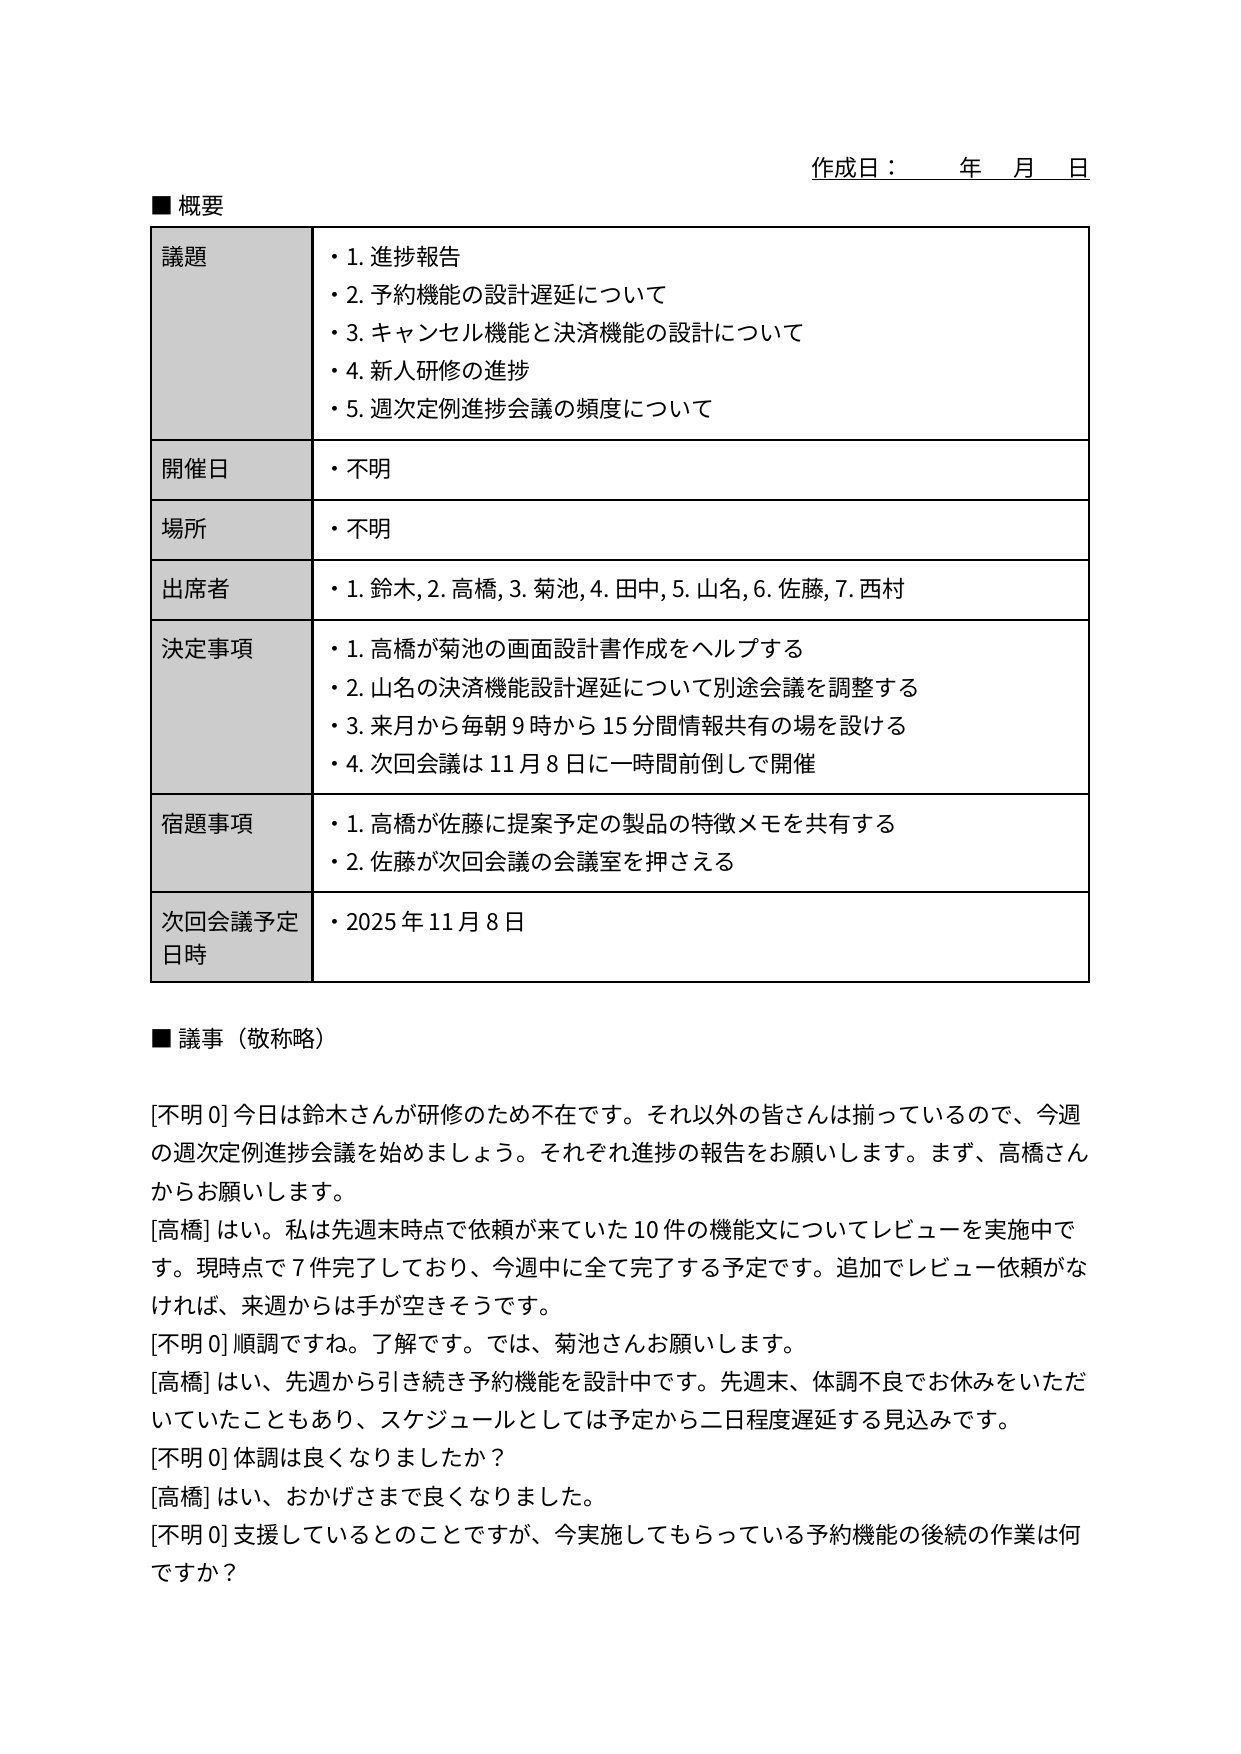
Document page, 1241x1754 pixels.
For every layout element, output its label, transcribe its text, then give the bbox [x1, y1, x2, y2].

table_cell ・不明 [314, 441, 1088, 499]
text ■ 概要 [150, 188, 1090, 221]
table_cell 次回会議予定日時 [152, 893, 311, 981]
table_cell 場所 [152, 501, 311, 559]
table_cell ・不明 [314, 501, 1088, 559]
table_cell 開催日 [152, 441, 311, 499]
text [不明0] 支援しているとのことですが、今実施してもらっている予約機能の後続の作業は何ですか？ [150, 1516, 1090, 1588]
table_header ・1. 進捗報告 ・2. 予約機能の設計遅延について ・3. キャンセル機能と決済機能の設計について ・4. 新人研修の進捗 ・5. 週次定例進捗会議の頻度について [314, 228, 1088, 439]
table_cell ・2025年11月8日 [314, 893, 1088, 981]
table_cell ・1. 高橋が菊池の画面設計書作成をヘルプする ・2. 山名の決済機能設計遅延について別途会議を調整する ・3. 来月から毎朝9時から15分間情報共有の場を設ける ・4. 次回会議は11月8日に一時間前倒しで開催 [314, 621, 1088, 793]
text [高橋] はい、先週から引き続き予約機能を設計中です。先週末、体調不良でお休みをいただいていたこともあり、スケジュールとしては予定から二日程度遅延する見込みです。 [150, 1364, 1090, 1435]
text [不明0] 順調ですね。了解です。では、菊池さんお願いします。 [150, 1326, 1090, 1359]
table_cell 出席者 [152, 561, 311, 619]
text ■ 議事（敬称略） [150, 1021, 1090, 1054]
text 作成日： 年 月 日 [300, 150, 1090, 183]
table_cell ・1. 鈴木, 2. 高橋, 3. 菊池, 4. 田中, 5. 山名, 6. 佐藤, 7. 西村 [314, 561, 1088, 619]
text [不明0] 今日は鈴木さんが研修のため不在です。それ以外の皆さんは揃っているので、今週の週次定例進捗会議を始めましょう。それぞれ進捗の報告をお願いします。まず、高橋さんからお願いします。 [150, 1097, 1090, 1207]
table_header 議題 [152, 228, 311, 439]
text [高橋] はい、おかげさまで良くなりました。 [150, 1478, 1090, 1512]
table_cell ・1. 高橋が佐藤に提案予定の製品の特徴メモを共有する ・2. 佐藤が次回会議の会議室を押さえる [314, 795, 1088, 891]
table_cell 決定事項 [152, 621, 311, 793]
text [不明0] 体調は良くなりましたか？ [150, 1440, 1090, 1473]
text [高橋] はい。私は先週末時点で依頼が来ていた10件の機能文についてレビューを実施中です。現時点で7件完了しており、今週中に全て完了する予定です。追加でレビュー依頼がなければ、来週からは手が空きそうです。 [150, 1211, 1090, 1321]
table_cell 宿題事項 [152, 795, 311, 891]
